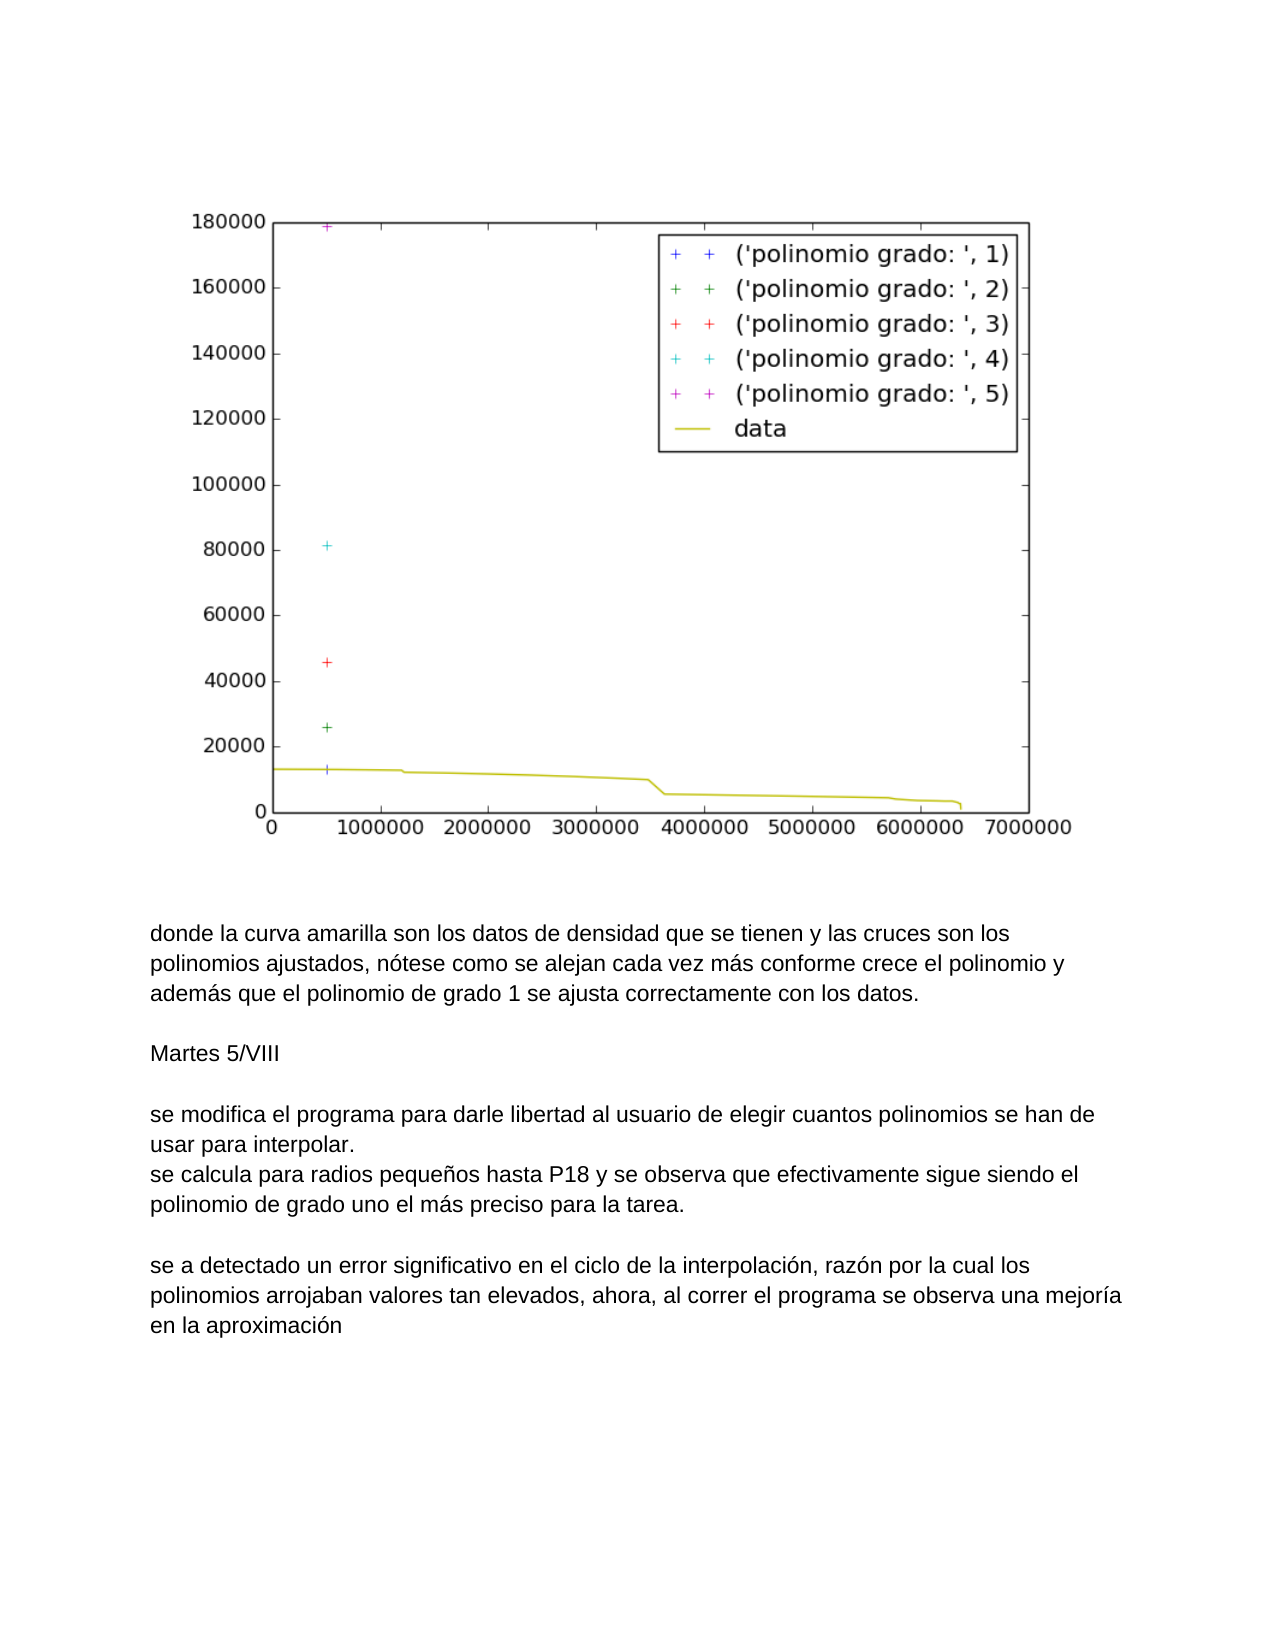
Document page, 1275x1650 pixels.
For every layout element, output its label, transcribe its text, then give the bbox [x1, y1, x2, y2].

text donde la curva amarilla son los datos de densidad que se tienen y las cruces son los polinomios ajustados, nótese como se alejan cada vez más conforme crece el polinomio y además que el polinomio de grado 1 se ajusta correctamente con los datos. [150, 919, 1125, 1006]
picture [150, 150, 1125, 886]
text Martes 5/VIII [150, 1040, 1125, 1067]
text se modifica el programa para darle libertad al usuario de elegir cuantos polinomios se han de usar para interpolar. [150, 1101, 1125, 1157]
text se calcula para radios pequeños hasta P18 y se observa que efectivamente sigue siendo el polinomio de grado uno el más preciso para la tarea. [150, 1161, 1125, 1218]
text se a detectado un error significativo en el ciclo de la interpolación, razón por la cual los polinomios arrojaban valores tan elevados, ahora, al correr el programa se observa una mejoría en la aproximación [150, 1252, 1125, 1338]
